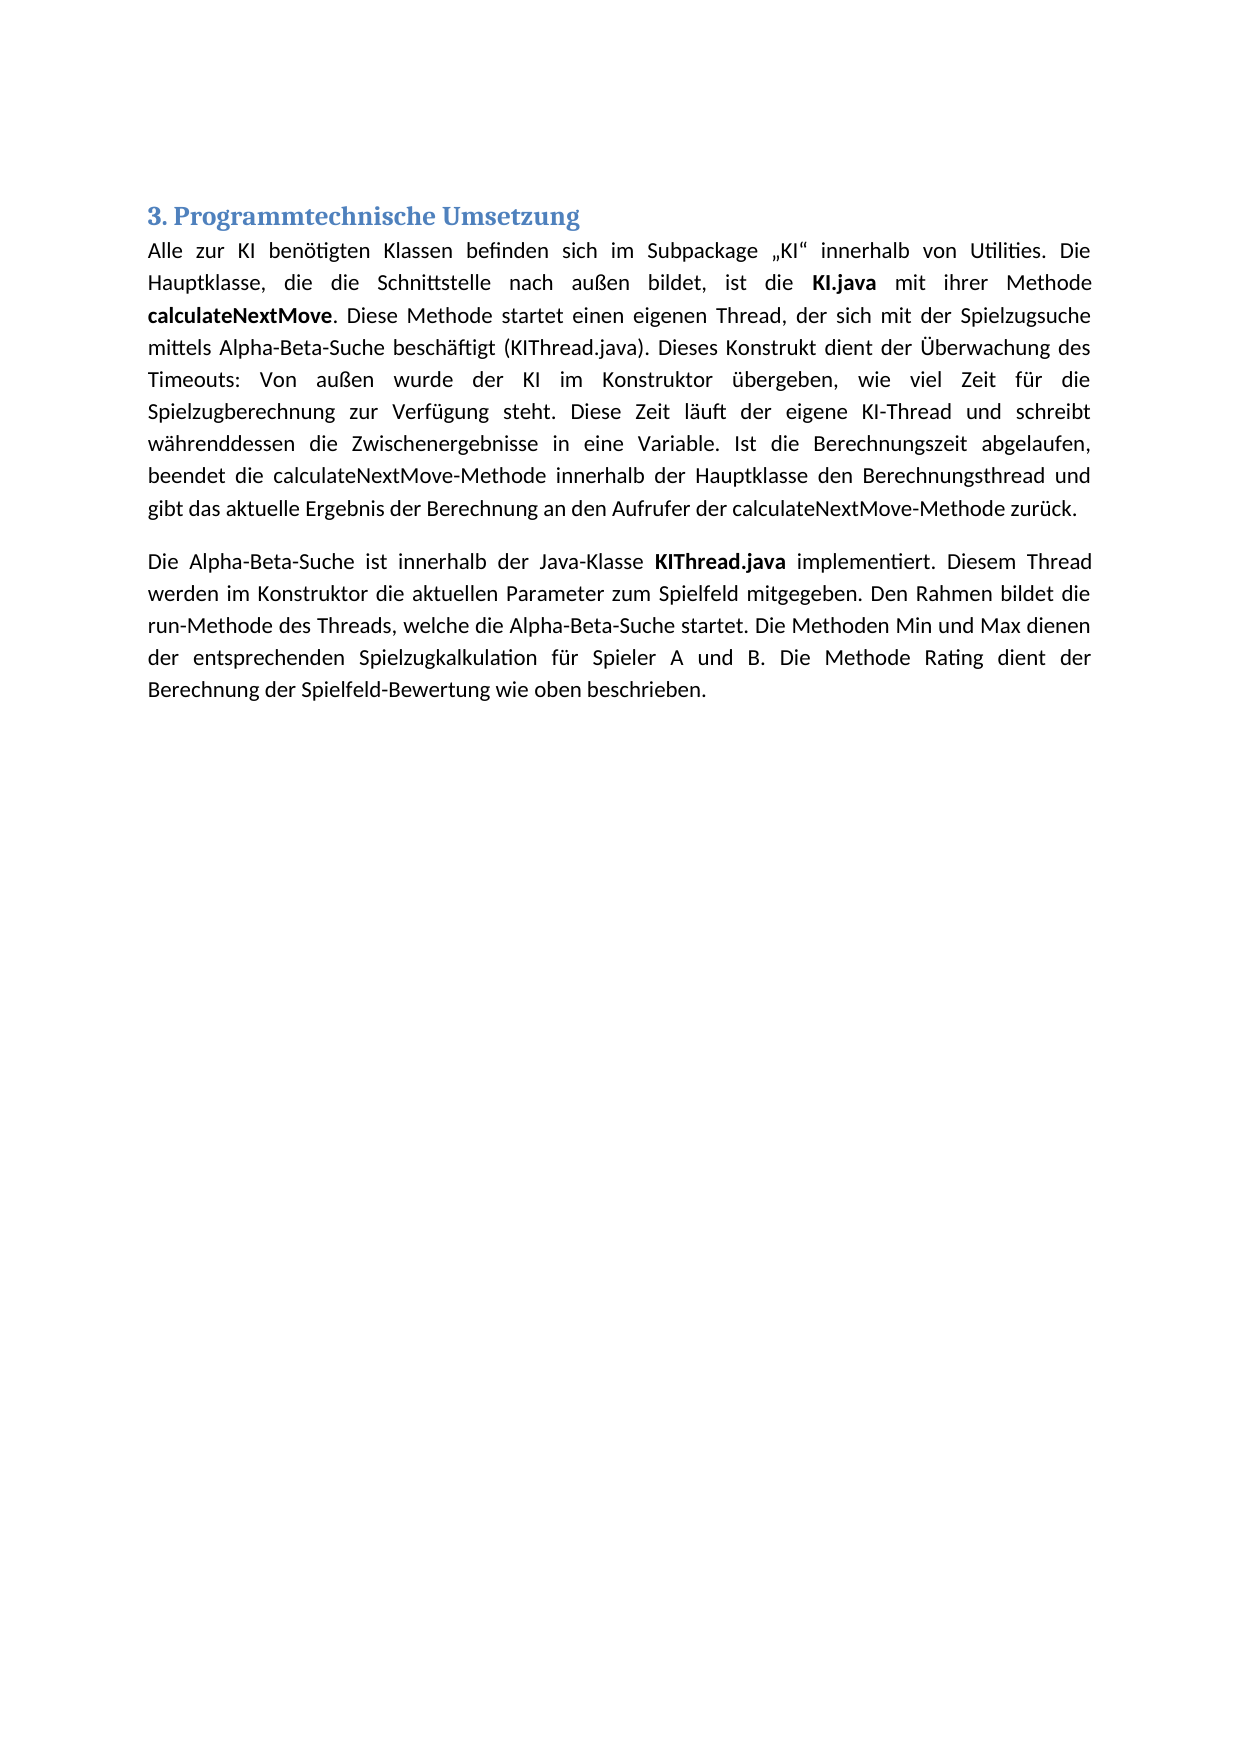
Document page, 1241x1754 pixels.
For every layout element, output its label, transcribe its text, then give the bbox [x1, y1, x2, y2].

subtitle 3. Programmtechnische Umsetzung [148, 201, 1093, 232]
text Alle zur KI benötigten Klassen befinden sich im Subpackage „KI“ innerhalb von Utilities. Die Hauptklasse, die die Schnittstelle nach außen bildet, ist die KI.java mit ihrer Methode calculateNextMove. Diese Methode startet einen eigenen Thread, der sich mit der Spielzugsuche mittels Alpha-Beta-Suche beschäftigt (KIThread.java). Dieses Konstrukt dient der Überwachung des Timeouts: Von außen wurde der KI im Konstruktor übergeben, wie viel Zeit für die Spielzugberechnung zur Verfügung steht. Diese Zeit läuft der eigene KI-Thread und schreibt währenddessen die Zwischenergebnisse in eine Variable. Ist die Berechnungszeit abgelaufen, beendet die calculateNextMove-Methode innerhalb der Hauptklasse den Berechnungsthread und gibt das aktuelle Ergebnis der Berechnung an den Aufrufer der calculateNextMove-Methode zurück. [148, 236, 1093, 522]
text Die Alpha-Beta-Suche ist innerhalb der Java-Klasse KIThread.java implementiert. Diesem Thread werden im Konstruktor die aktuellen Parameter zum Spielfeld mitgegeben. Den Rahmen bildet die run-Methode des Threads, welche die Alpha-Beta-Suche startet. Die Methoden Min und Max dienen der entsprechenden Spielzugkalkulation für Spieler A und B. Die Methode Rating dient der Berechnung der Spielfeld-Bewertung wie oben beschrieben. [148, 547, 1093, 704]
